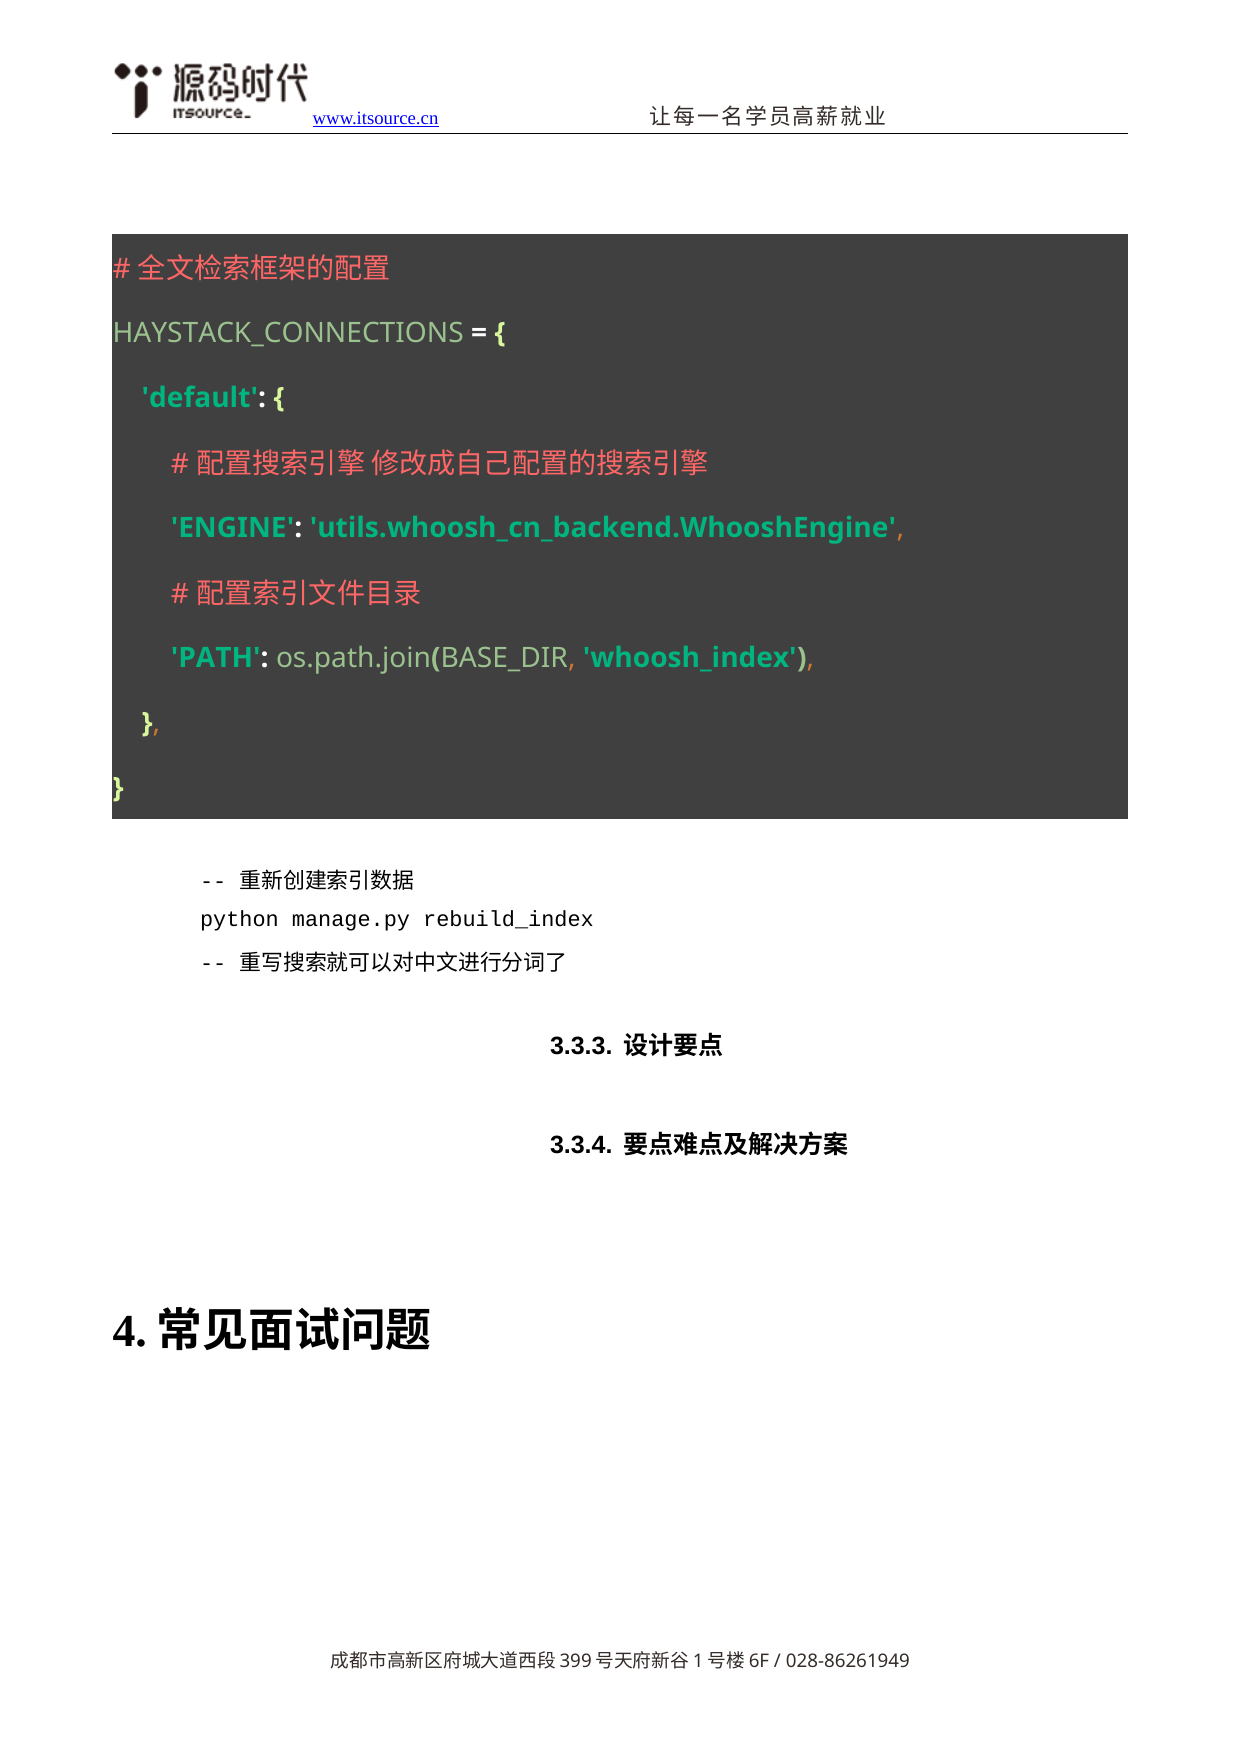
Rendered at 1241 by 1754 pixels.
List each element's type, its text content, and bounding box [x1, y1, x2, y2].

text 常见面试问题 [112, 1278, 1128, 1375]
text # 全文检索框架的配置 HAYSTACK_CONNECTIONS = { 'default': { # 配置搜索引擎 修改成自己配置的搜索引擎 'ENGINE': 'utils.whoosh_cn_backend.WhooshEngine', # 配置索引文件目录 'PATH': os.path.join(BASE_DIR, 'whoosh_index'), }, } [112, 234, 1128, 819]
text 要点难点及解决方案 [550, 1110, 1118, 1175]
text 设计要点 [550, 1011, 1118, 1076]
text -- 重写搜索就可以对中文进行分词了 [156, 945, 1128, 978]
text python manage.py rebuild_index [156, 904, 1128, 937]
text -- 重新创建索引数据 [156, 862, 1128, 895]
picture [112, 59, 313, 125]
